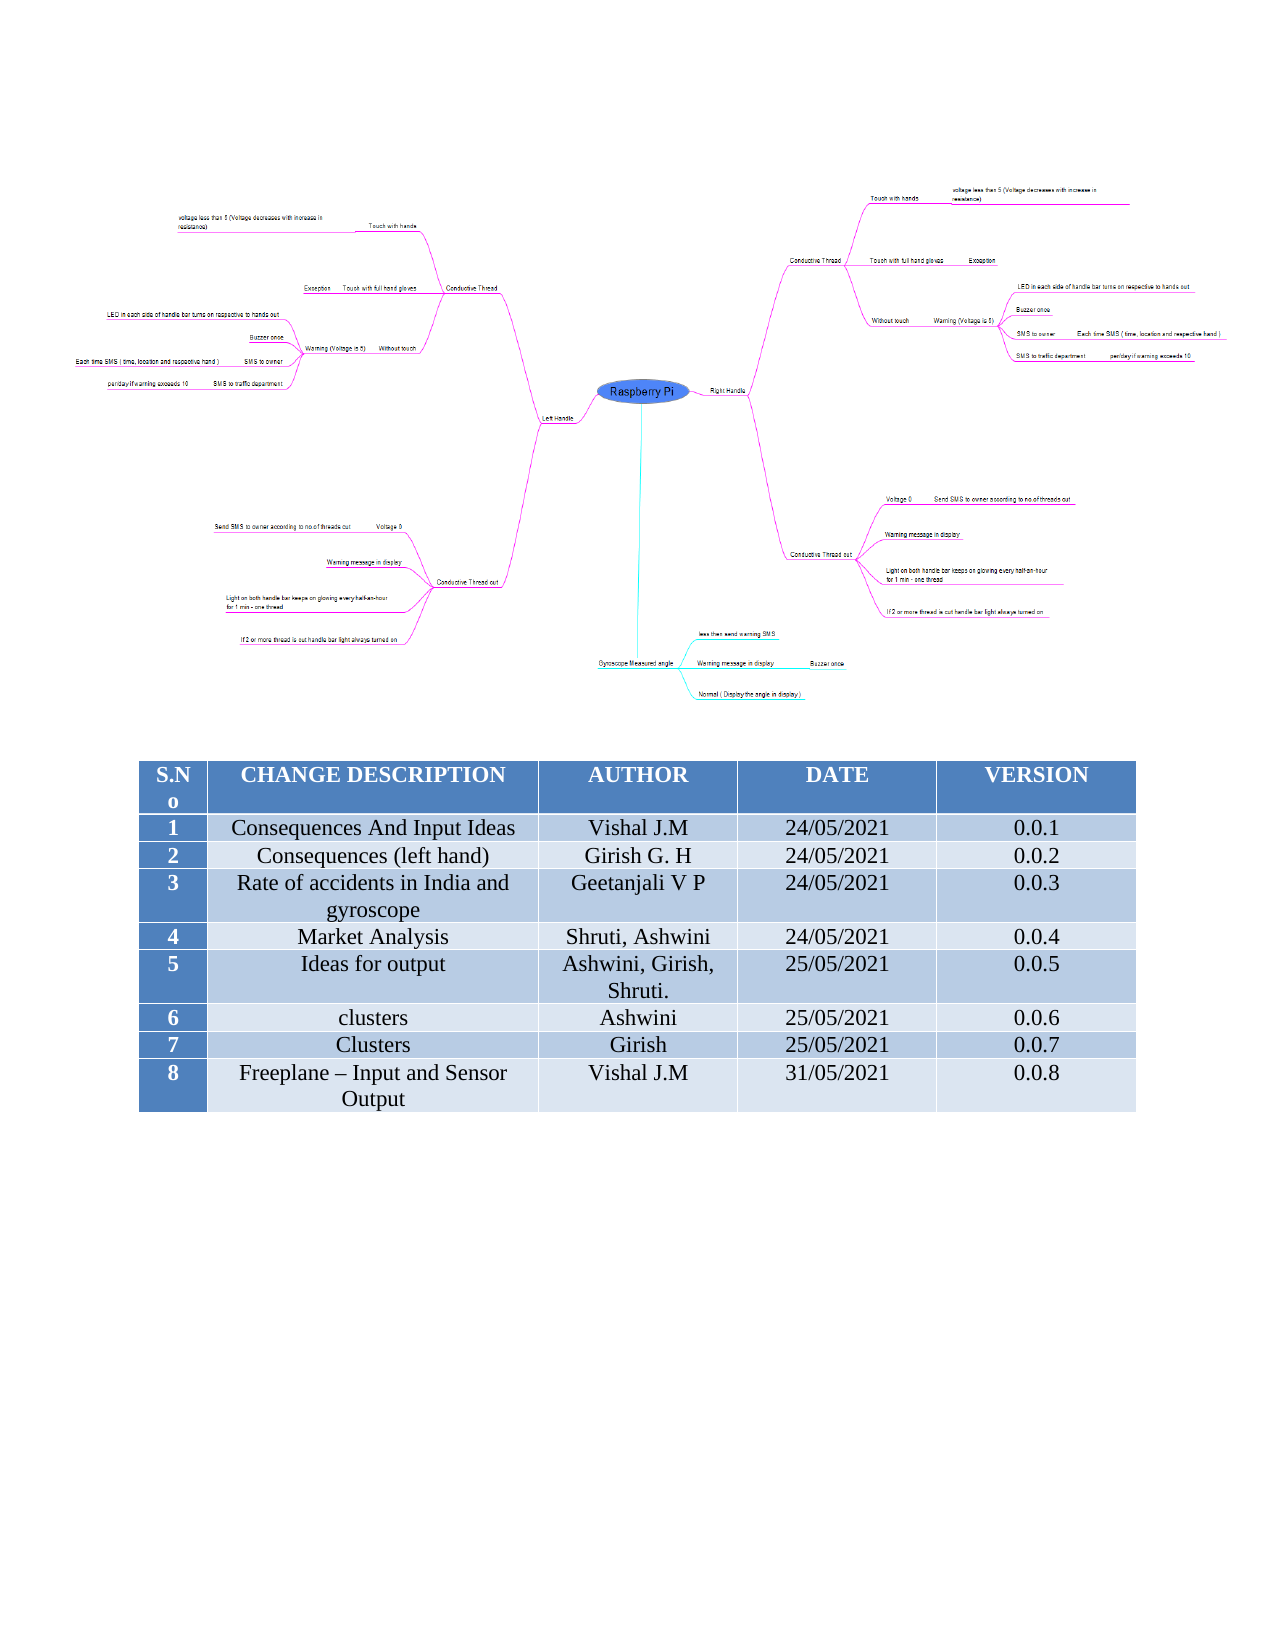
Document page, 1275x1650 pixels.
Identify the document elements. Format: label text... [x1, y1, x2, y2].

table_cell 25/05/2021 [738, 1004, 936, 1031]
table_cell 1 [139, 815, 207, 841]
table_cell 31/05/2021 [738, 1059, 936, 1112]
table_cell 3 [139, 869, 207, 922]
table_cell 24/05/2021 [738, 815, 936, 841]
table_cell Ashwini, Girish, Shruti. [539, 950, 737, 1003]
table_cell 0.0.2 [937, 842, 1136, 868]
table_cell Ashwini [539, 1004, 737, 1031]
table_cell 0.0.3 [937, 869, 1136, 922]
table_cell 6 [139, 1004, 207, 1031]
table_header DATE [738, 761, 936, 813]
table_cell Freeplane – Input and Sensor Output [208, 1059, 538, 1112]
table_cell 25/05/2021 [738, 950, 936, 1003]
table_cell 0.0.4 [937, 923, 1136, 949]
table_header S.No [139, 761, 207, 813]
table_cell Geetanjali V P [539, 869, 737, 922]
table_cell Vishal J.M [539, 1059, 737, 1112]
table_cell 8 [139, 1059, 207, 1112]
table_cell 0.0.7 [937, 1032, 1136, 1058]
table_cell Consequences And Input Ideas [208, 815, 538, 841]
table_cell 0.0.1 [937, 815, 1136, 841]
table_cell Shruti, Ashwini [539, 923, 737, 949]
table_cell Consequences (left hand) [208, 842, 538, 868]
table_cell Market Analysis [208, 923, 538, 949]
table_cell Girish G. H [539, 842, 737, 868]
table_cell 25/05/2021 [738, 1032, 936, 1058]
table_cell 2 [139, 842, 207, 868]
table_cell 0.0.5 [937, 950, 1136, 1003]
table_cell 24/05/2021 [738, 869, 936, 922]
table_cell 24/05/2021 [738, 842, 936, 868]
table_header VERSION [937, 761, 1136, 813]
table_cell Girish [539, 1032, 737, 1058]
table_cell 7 [139, 1032, 207, 1058]
table_header CHANGE DESCRIPTION [208, 761, 538, 813]
table_cell 0.0.6 [937, 1004, 1136, 1031]
table_cell Rate of accidents in India and gyroscope [208, 869, 538, 922]
table_cell Clusters [208, 1032, 538, 1058]
table_cell 24/05/2021 [738, 923, 936, 949]
picture [65, 150, 1233, 735]
table_cell 5 [139, 950, 207, 1003]
table_header AUTHOR [539, 761, 737, 813]
table_cell 0.0.8 [937, 1059, 1136, 1112]
table_cell clusters [208, 1004, 538, 1031]
table_cell Vishal J.M [539, 815, 737, 841]
table_cell Ideas for output [208, 950, 538, 1003]
table_cell 4 [139, 923, 207, 949]
